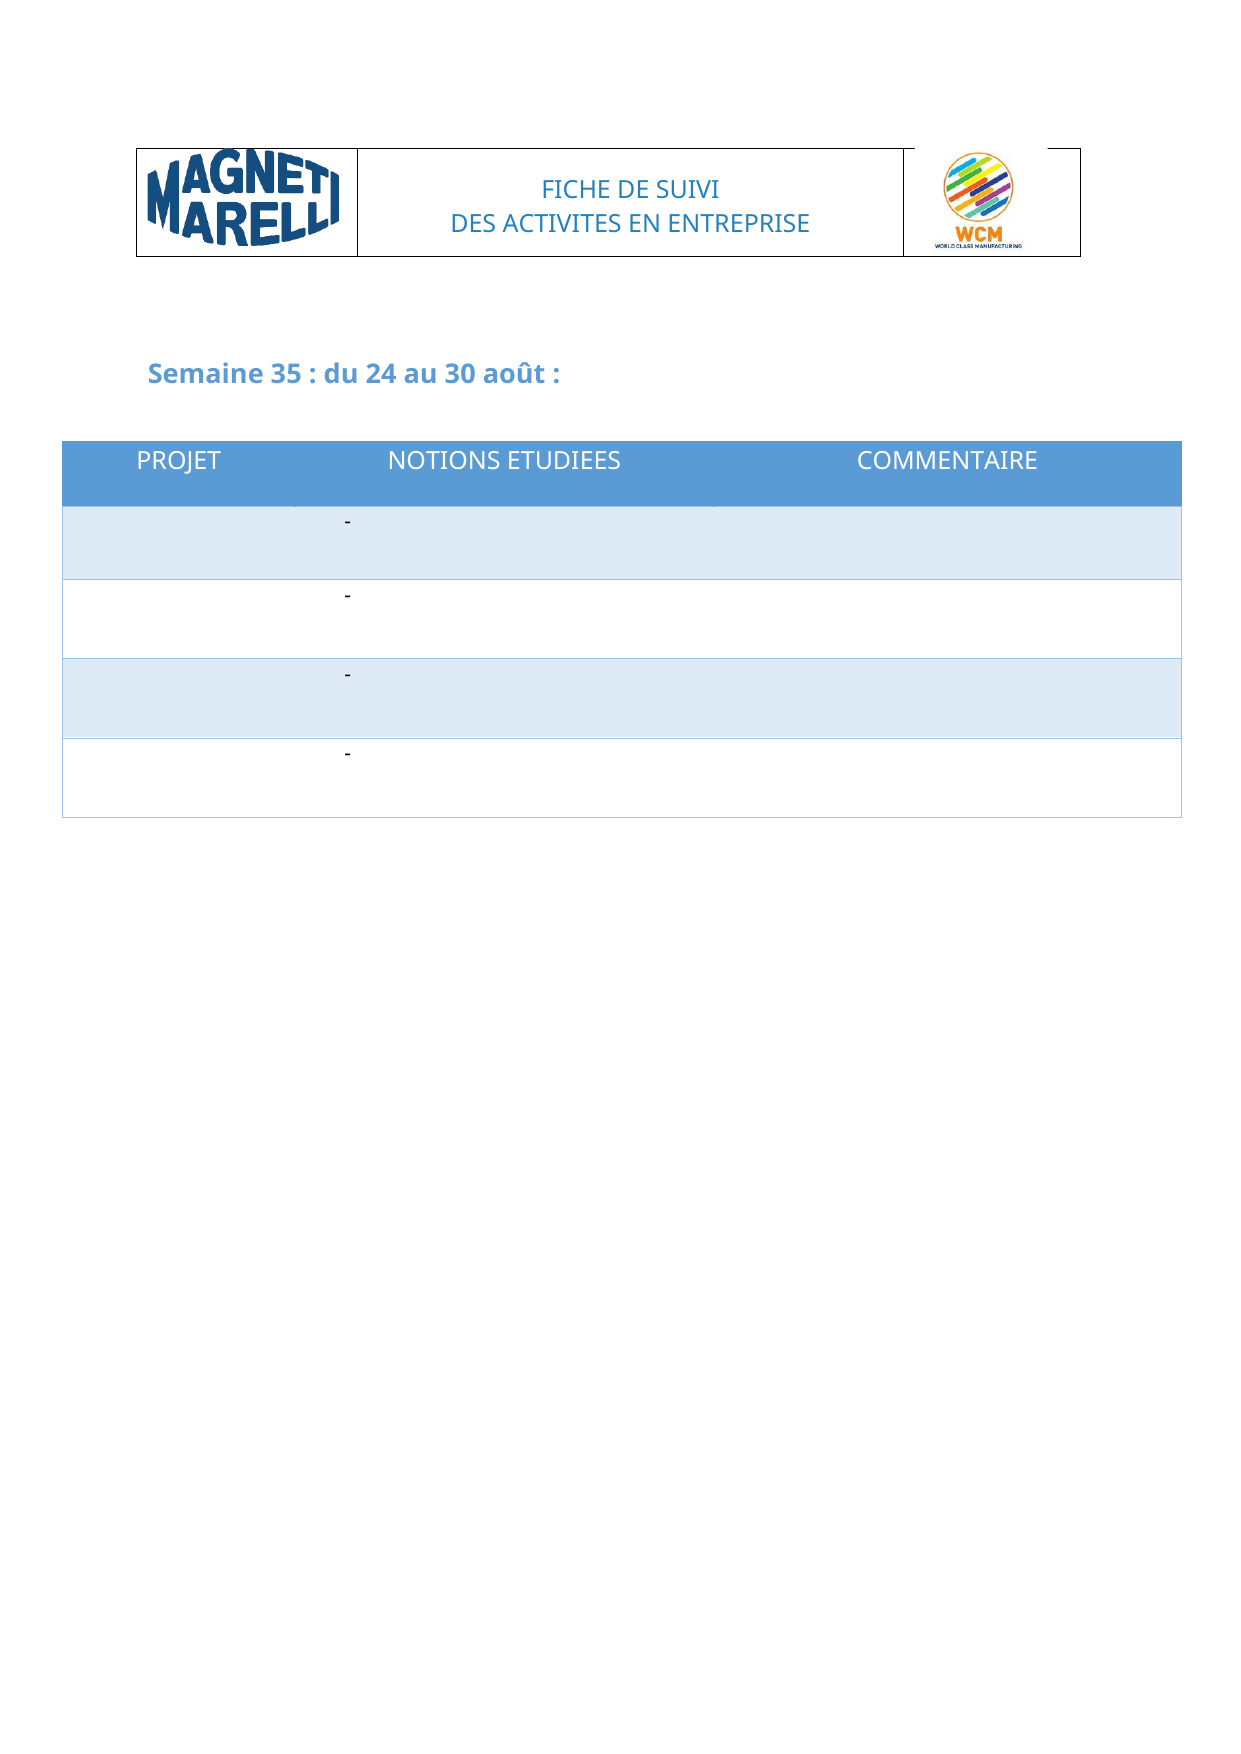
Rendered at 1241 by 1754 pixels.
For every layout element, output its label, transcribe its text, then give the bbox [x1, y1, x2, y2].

table_header [1048, 149, 1080, 256]
table_cell [713, 507, 1181, 579]
table_header PROJET [63, 442, 295, 506]
table_cell [295, 580, 713, 658]
table_cell [63, 507, 295, 579]
table_cell [295, 659, 713, 737]
table_header [137, 149, 357, 256]
picture [147, 148, 339, 246]
table_cell [63, 580, 295, 658]
table_header FICHE DE SUIVI DES ACTIVITES EN ENTREPRISE [358, 149, 903, 256]
table_header NOTIONS ETUDIEES [296, 442, 713, 506]
table_cell [63, 659, 295, 737]
table_cell [713, 659, 1181, 737]
table_cell [295, 739, 713, 817]
table_header COMMENTAIRE [714, 442, 1181, 506]
table_cell [63, 739, 295, 817]
table_header [904, 149, 914, 256]
picture [914, 148, 1048, 256]
table_cell [713, 580, 1181, 658]
table_cell [713, 739, 1181, 817]
table_cell [295, 507, 713, 579]
subtitle Semaine 35 : du 24 au 30 août : [148, 354, 1093, 391]
